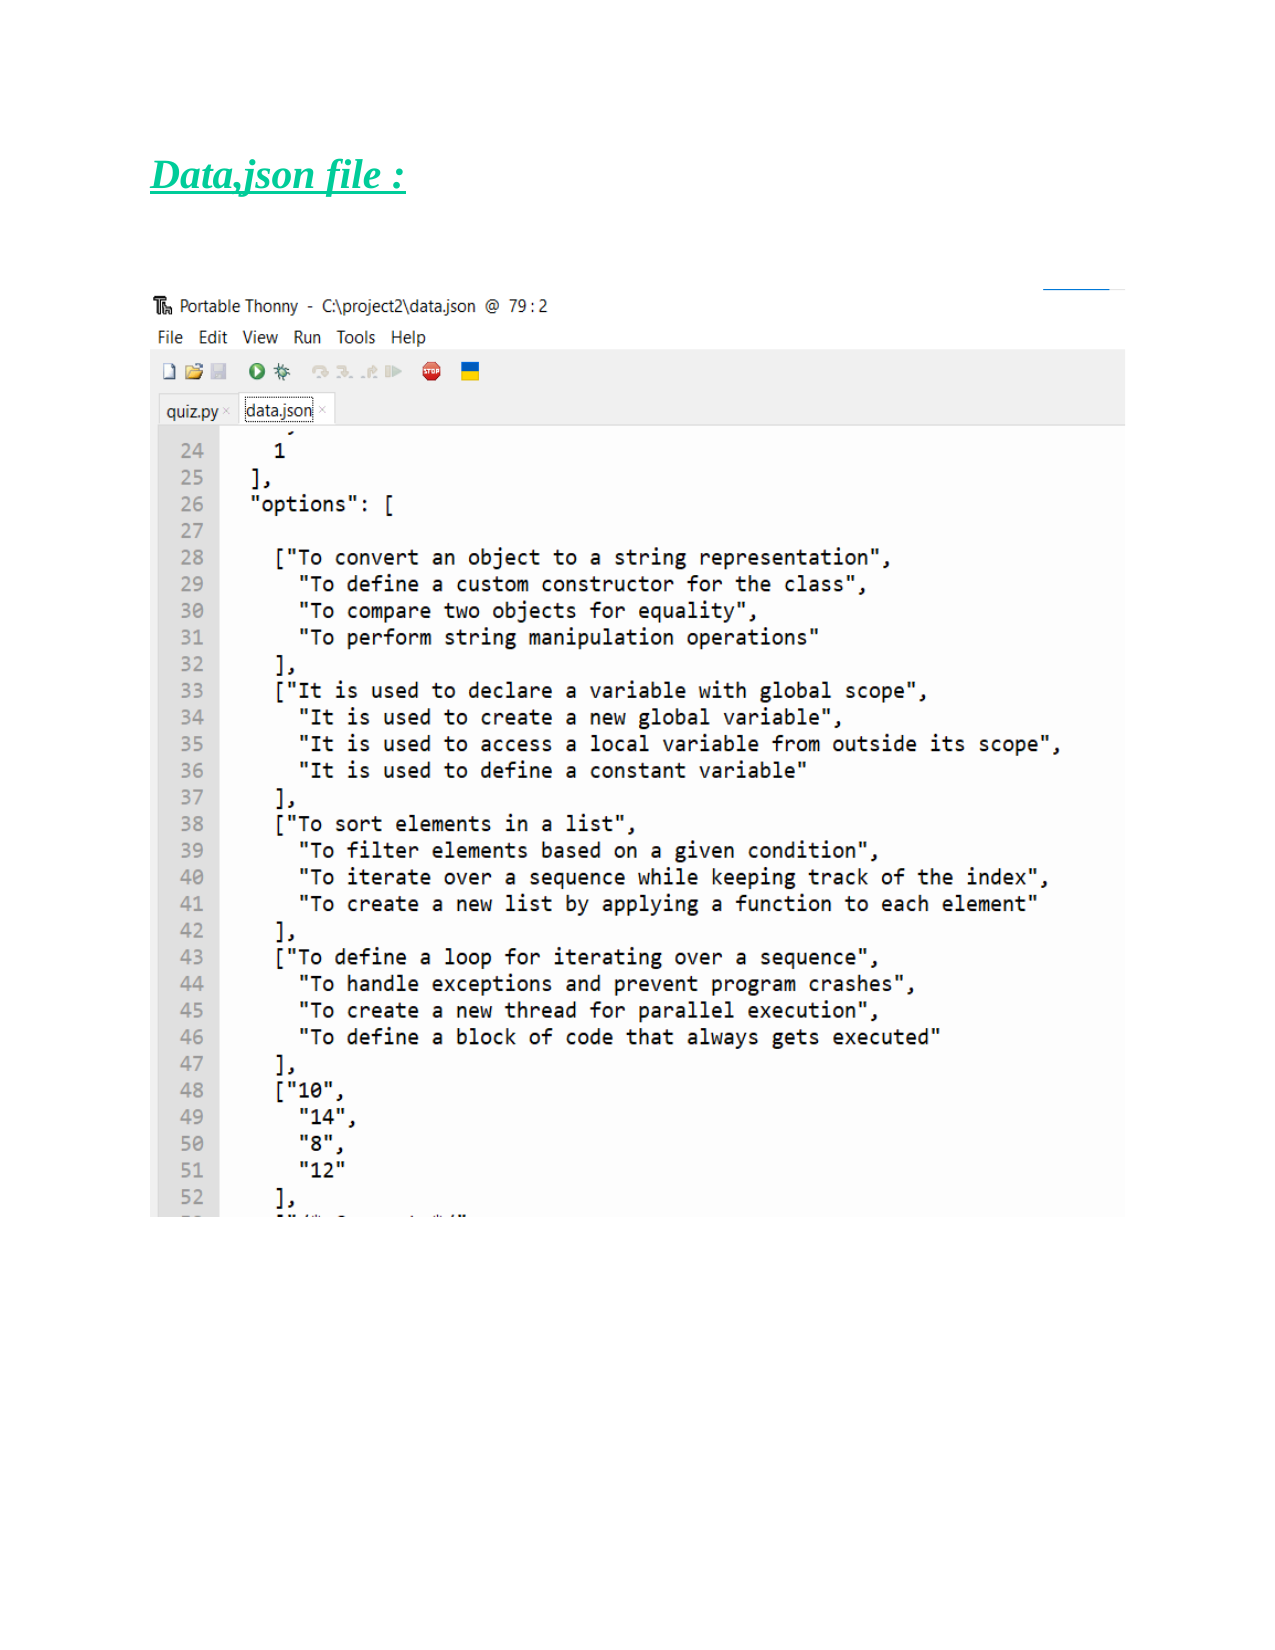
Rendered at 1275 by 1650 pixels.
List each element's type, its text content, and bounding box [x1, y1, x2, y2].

picture [150, 289, 1125, 1217]
text Data,json file : [150, 150, 1125, 198]
